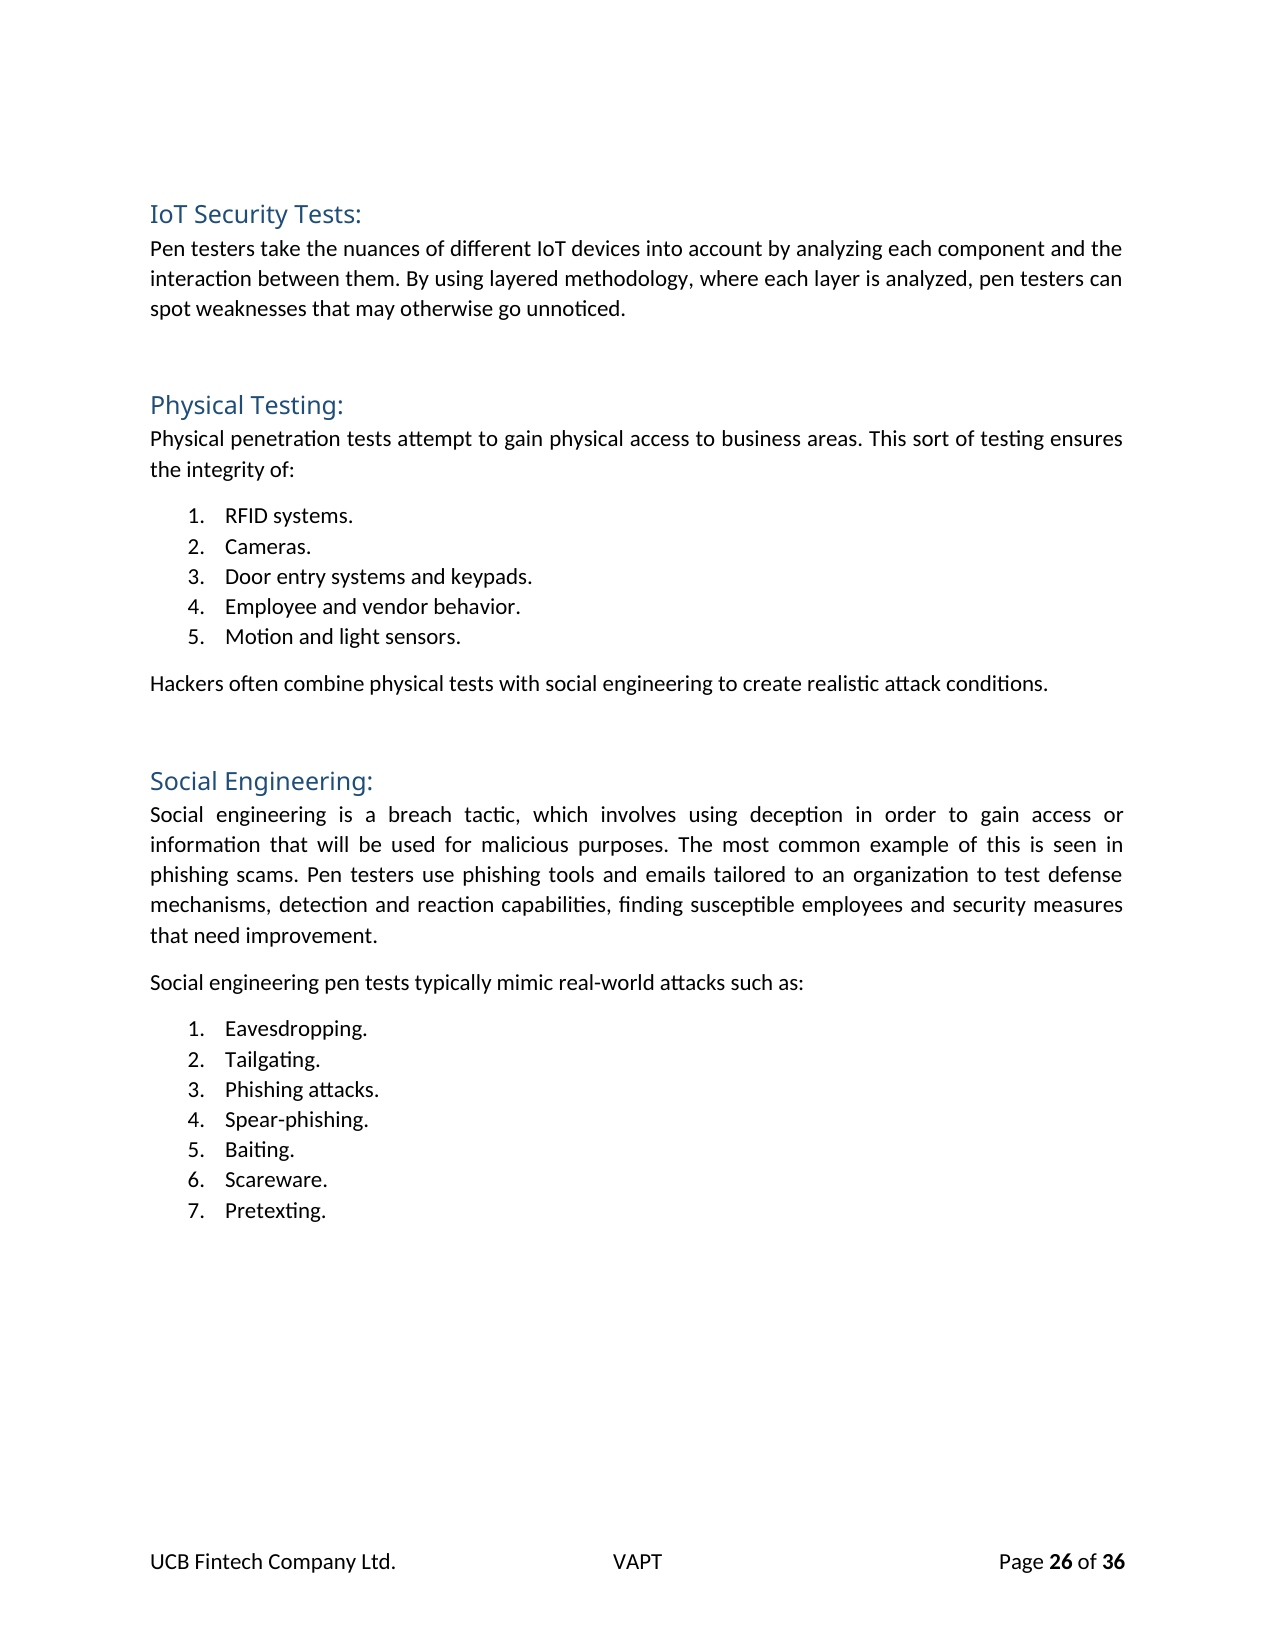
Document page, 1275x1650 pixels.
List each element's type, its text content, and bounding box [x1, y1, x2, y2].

text Social engineering pen tests typically mimic real-world attacks such as: [150, 968, 1125, 996]
list Scareware. [187, 1166, 1125, 1193]
list Cameras. [187, 532, 1125, 560]
list Employee and vendor behavior. [187, 592, 1125, 620]
list RFID systems. [187, 502, 1125, 530]
subtitle Social Engineering: [150, 763, 1125, 797]
list Motion and light sensors. [187, 622, 1125, 651]
list Baiting. [187, 1135, 1125, 1163]
list Pretexting. [187, 1196, 1125, 1224]
text Hackers often combine physical tests with social engineering to create realistic attack conditions. [150, 669, 1125, 697]
list Phishing attacks. [187, 1075, 1125, 1103]
list Door entry systems and keypads. [187, 562, 1125, 590]
list Tailgating. [187, 1045, 1125, 1073]
list Eavesdropping. [187, 1014, 1125, 1042]
subtitle IoT Security Tests: [150, 197, 1125, 231]
list Spear-phishing. [187, 1105, 1125, 1133]
subtitle Physical Testing: [150, 388, 1125, 422]
text Social engineering is a breach tactic, which involves using deception in order to gain access or information that will be used for malicious purposes. The most common example of this is seen in phishing scams. Pen testers use phishing tools and emails tailored to an organization to test defense mechanisms, detection and reaction capabilities, finding susceptible employees and security measures that need improvement. [150, 800, 1125, 949]
text Physical penetration tests attempt to gain physical access to business areas. This sort of testing ensures the integrity of: [150, 424, 1125, 483]
text Pen testers take the nuances of different IoT devices into account by analyzing each component and the interaction between them. By using layered methodology, where each layer is analyzed, pen testers can spot weaknesses that may otherwise go unnoticed. [150, 234, 1125, 322]
